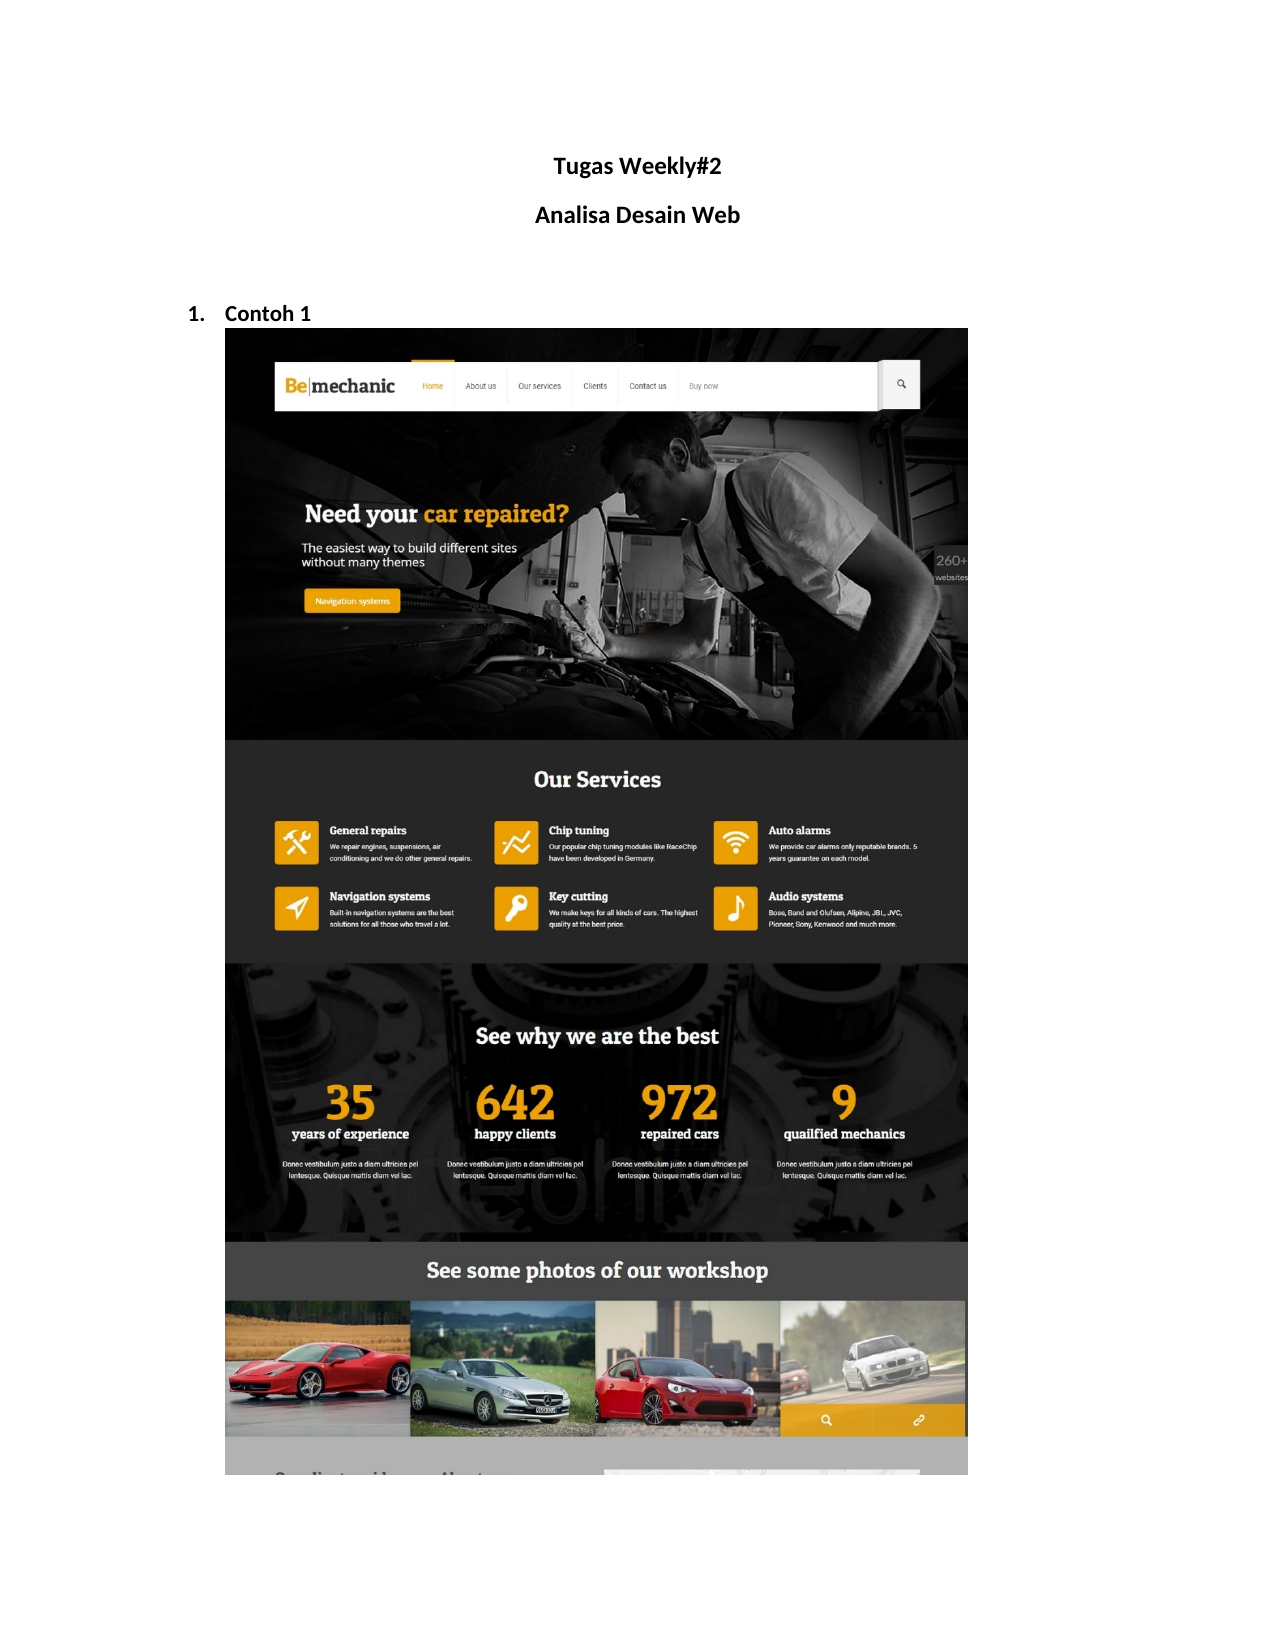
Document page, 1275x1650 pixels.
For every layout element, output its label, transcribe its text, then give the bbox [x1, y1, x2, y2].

picture [225, 328, 968, 1475]
list Contoh 1 [187, 299, 1125, 327]
text Tugas Weekly#2 [150, 150, 1125, 181]
text Analisa Desain Web [150, 199, 1125, 230]
